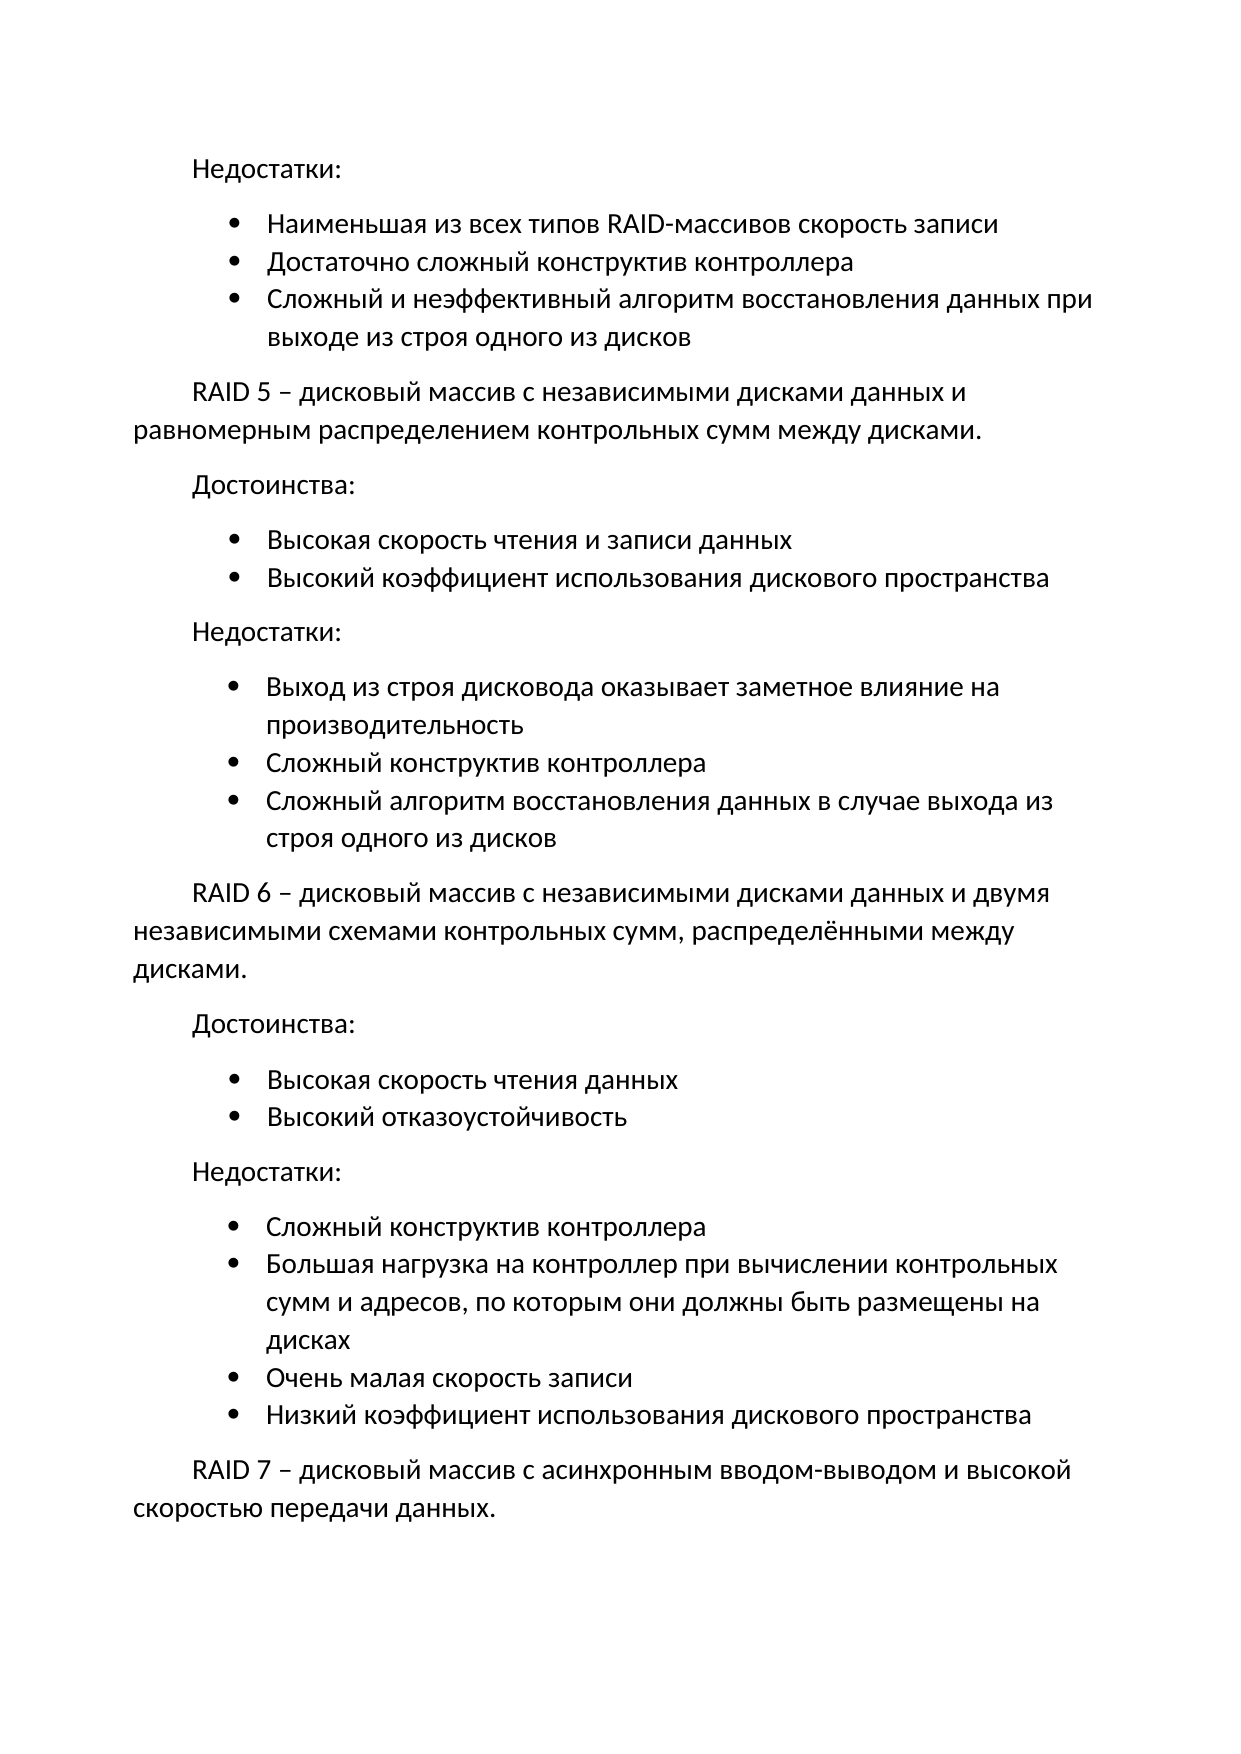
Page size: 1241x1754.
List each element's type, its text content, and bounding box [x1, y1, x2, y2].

list Очень малая скорость записи [228, 1359, 1109, 1394]
list Низкий коэффициент использования дискового пространства [228, 1396, 1109, 1432]
text RAID 7 – дисковый массив с асинхронным вводом-выводом и высокой скоростью передачи данных. [133, 1451, 1109, 1525]
list Высокий коэффициент использования дискового пространства [229, 559, 1109, 594]
text RAID 5 – дисковый массив с независимыми дисками данных и равномерным распределением контрольных сумм между дисками. [133, 373, 1109, 447]
text Недостатки: [133, 150, 1109, 186]
list Выход из строя дисковода оказывает заметное влияние на производительность [228, 668, 1109, 742]
list Сложный конструктив контроллера [228, 1208, 1109, 1243]
list Достаточно сложный конструктив контроллера [229, 243, 1109, 278]
text RAID 6 – дисковый массив с независимыми дисками данных и двумя независимыми схемами контрольных сумм, распределёнными между дисками. [133, 874, 1109, 986]
list Большая нагрузка на контроллер при вычислении контрольных сумм и адресов, по которым они должны быть размещены на дисках [228, 1246, 1109, 1357]
list Сложный алгоритм восстановления данных в случае выхода из строя одного из дисков [228, 782, 1109, 855]
list Высокий отказоустойчивость [229, 1098, 1109, 1134]
list Высокая скорость чтения и записи данных [229, 521, 1109, 557]
list Наименьшая из всех типов RAID-массивов скорость записи [229, 205, 1109, 241]
text Недостатки: [133, 613, 1109, 649]
text Недостатки: [133, 1153, 1109, 1188]
list Сложный и неэффективный алгоритм восстановления данных при выходе из строя одного из дисков [229, 281, 1109, 354]
list Сложный конструктив контроллера [228, 744, 1109, 779]
list Высокая скорость чтения данных [229, 1061, 1109, 1096]
text Достоинства: [133, 1006, 1109, 1041]
text Достоинства: [133, 466, 1109, 502]
